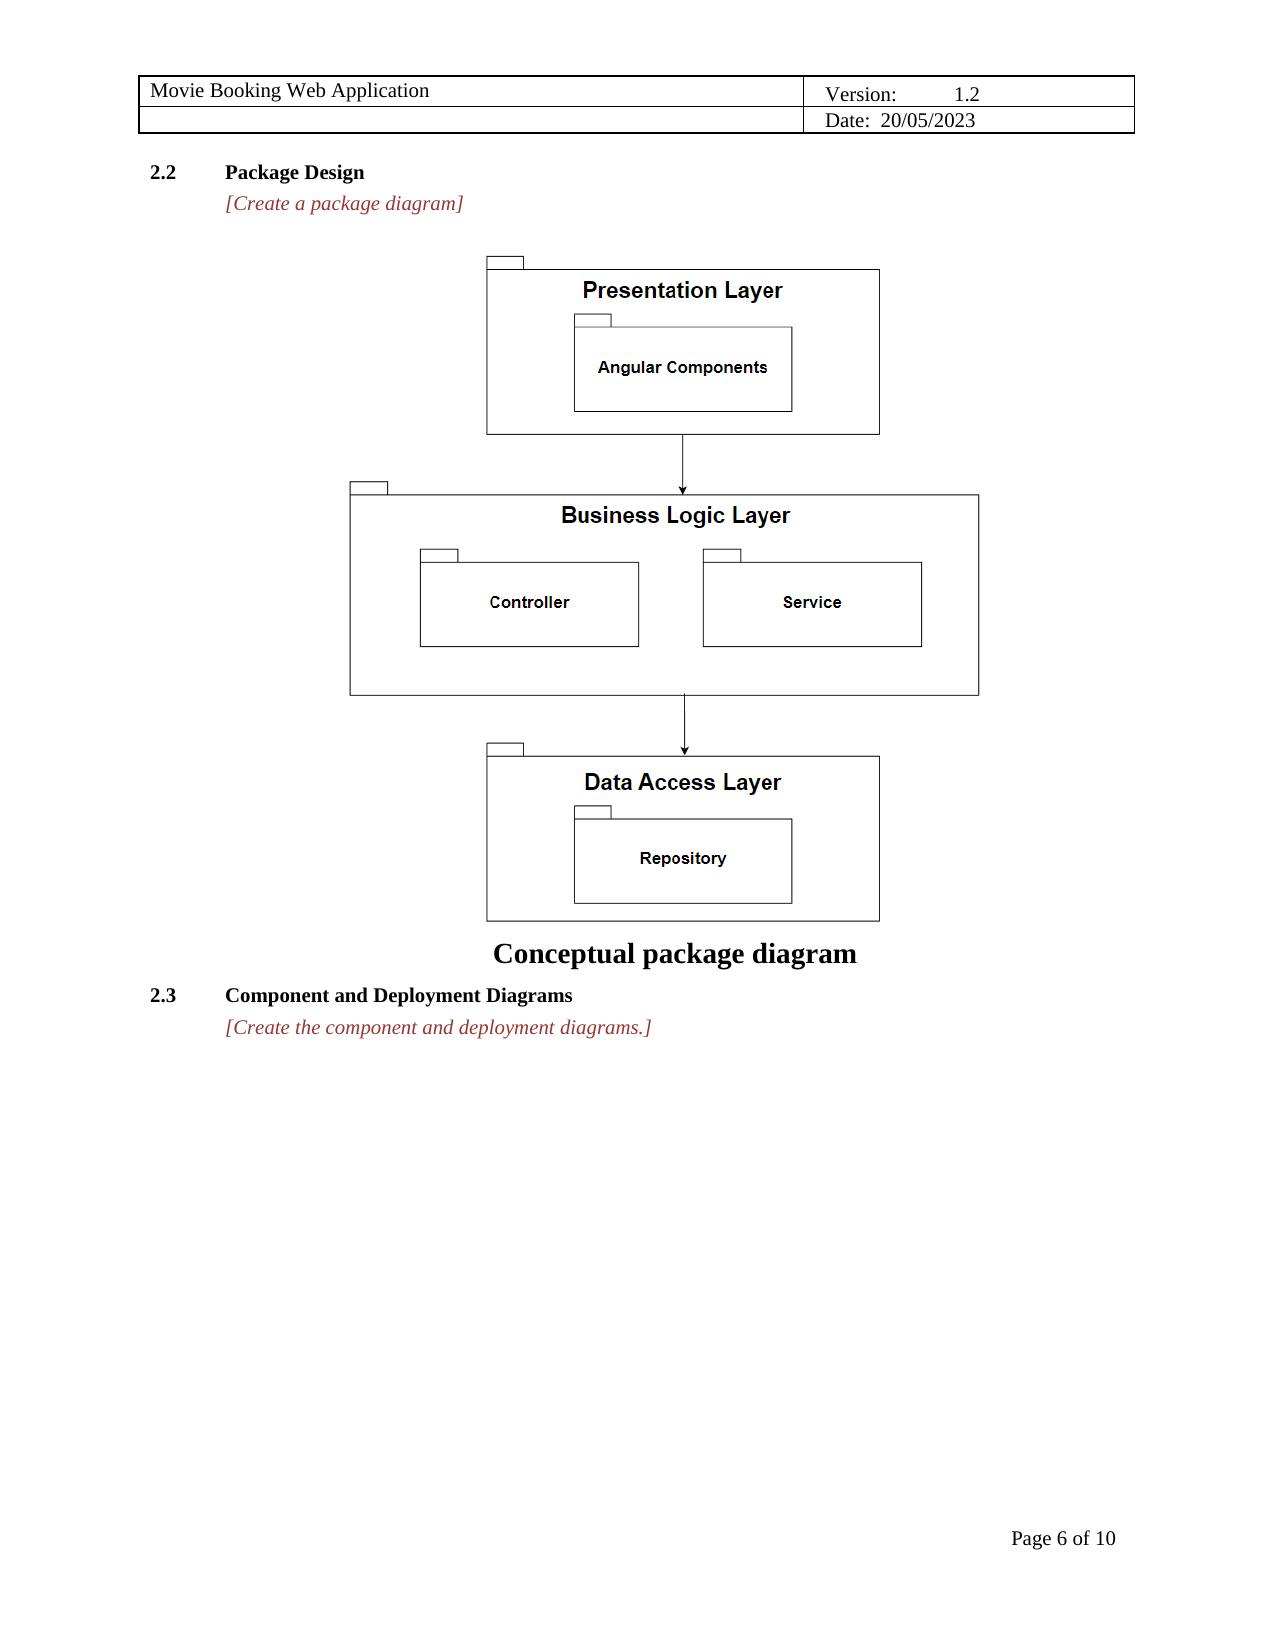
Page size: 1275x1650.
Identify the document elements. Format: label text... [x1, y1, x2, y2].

text [Create a package diagram] [225, 190, 1125, 215]
subtitle Package Design [150, 159, 1125, 184]
text Conceptual package diagram [225, 936, 1125, 970]
text [Create the component and deployment diagrams.] [225, 1014, 1125, 1039]
picture [310, 240, 1040, 937]
subtitle Component and Deployment Diagrams [150, 982, 1125, 1007]
